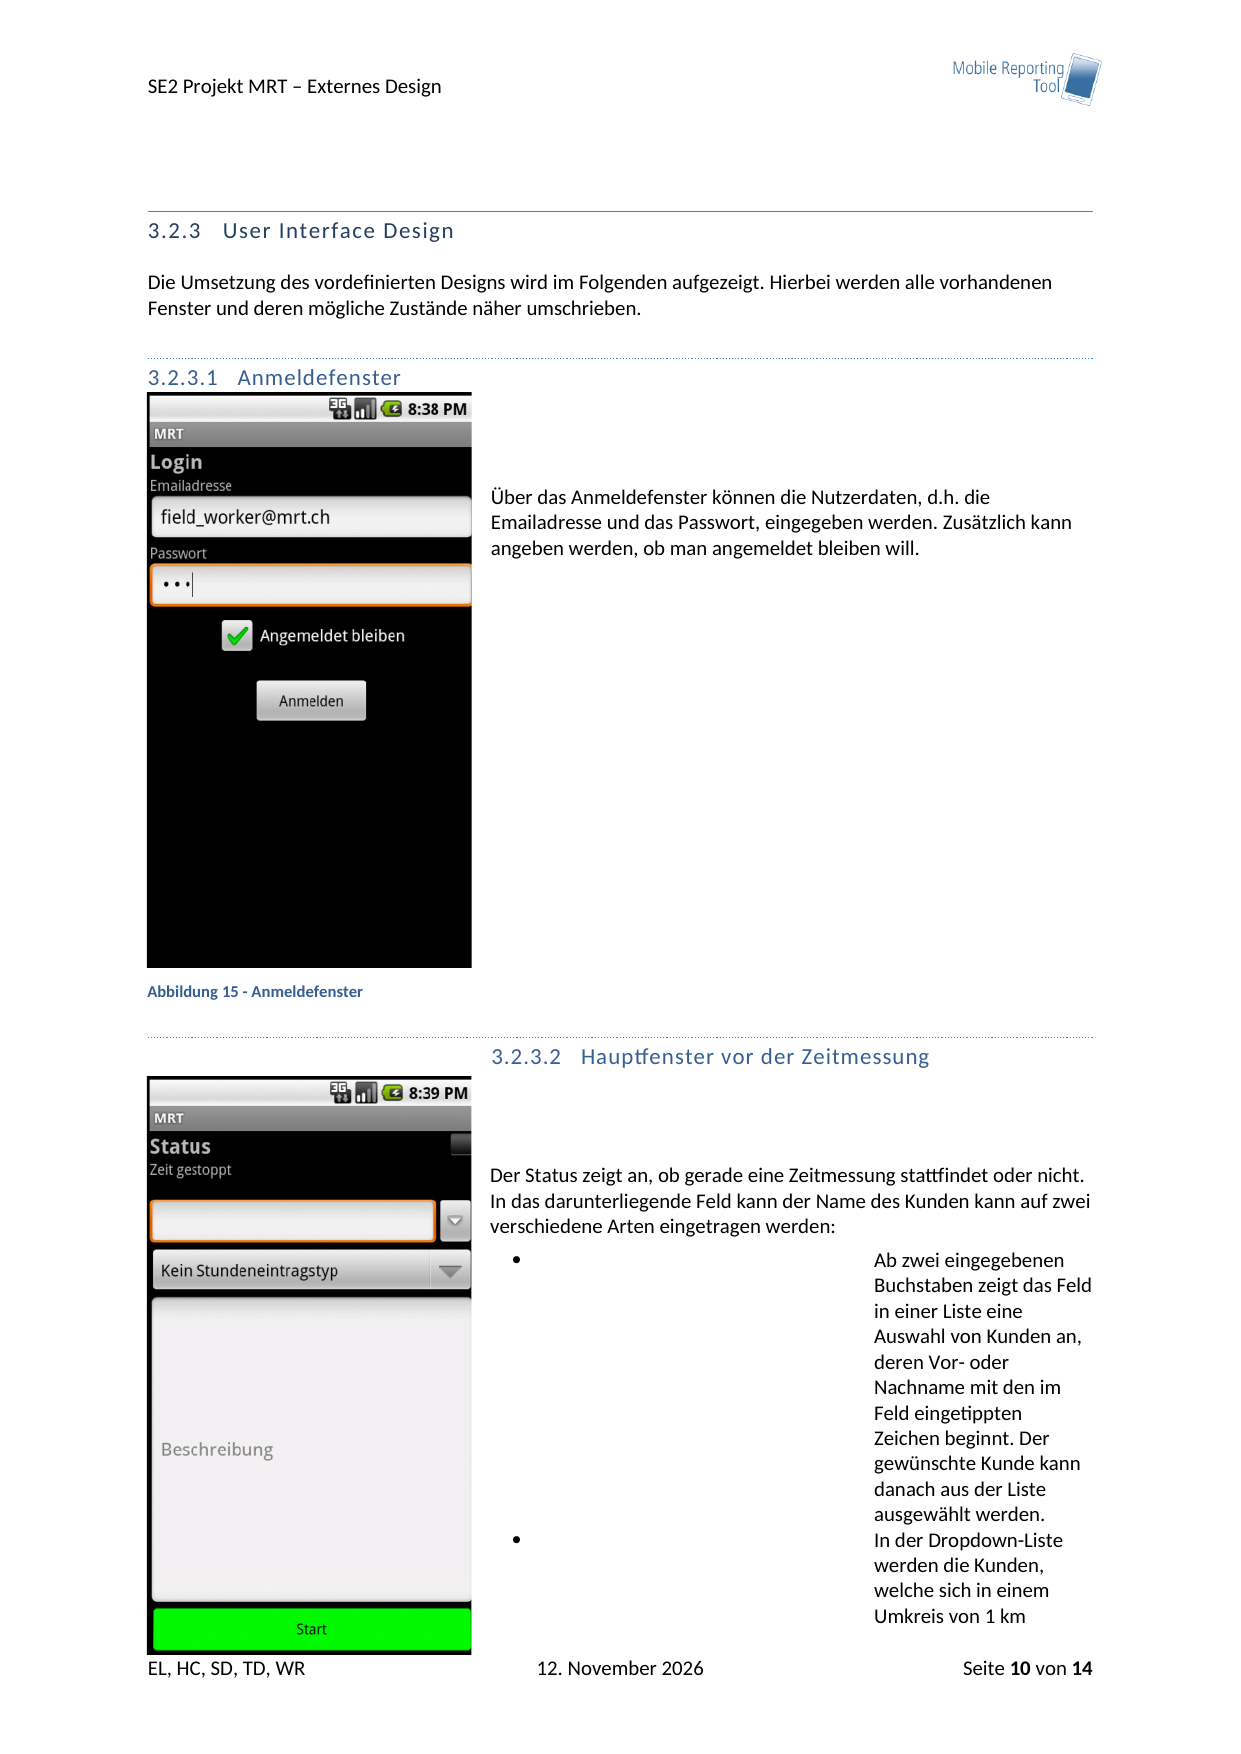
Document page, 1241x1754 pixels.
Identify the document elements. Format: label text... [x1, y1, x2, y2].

text Über das Anmeldefenster können die Nutzerdaten, d.h. die Emailadresse und das Passwort, eingegeben werden. Zusätzlich kann angeben werden, ob man angemeldet bleiben will. [472, 484, 1093, 560]
picture [146, 392, 472, 968]
subtitle Anmeldefenster [148, 358, 1093, 391]
text Der Status zeigt an, ob gerade eine Zeitmessung stattfindet oder nicht. In das darunterliegende Feld kann der Name des Kunden kann auf zwei verschiedene Arten eingetragen werden: [472, 1163, 1093, 1239]
subtitle User Interface Design [148, 212, 1093, 244]
text Die Umsetzung des vordefinierten Designs wird im Folgenden aufgezeigt. Hierbei werden alle vorhandenen Fenster und deren mögliche Zustände näher umschrieben. [148, 269, 1093, 320]
subtitle Hauptfenster vor der Zeitmessung [148, 1036, 1093, 1070]
picture [146, 1076, 472, 1654]
picture [946, 48, 1103, 109]
list Ab zwei eingegebenen Buchstaben zeigt das Feld in einer Liste eine Auswahl von Kunden an, deren Vor- oder Nachname mit den im Feld eingetippten Zeichen beginnt. Der gewünschte Kunde kann danach aus der Liste ausgewählt werden. [472, 1247, 1093, 1527]
